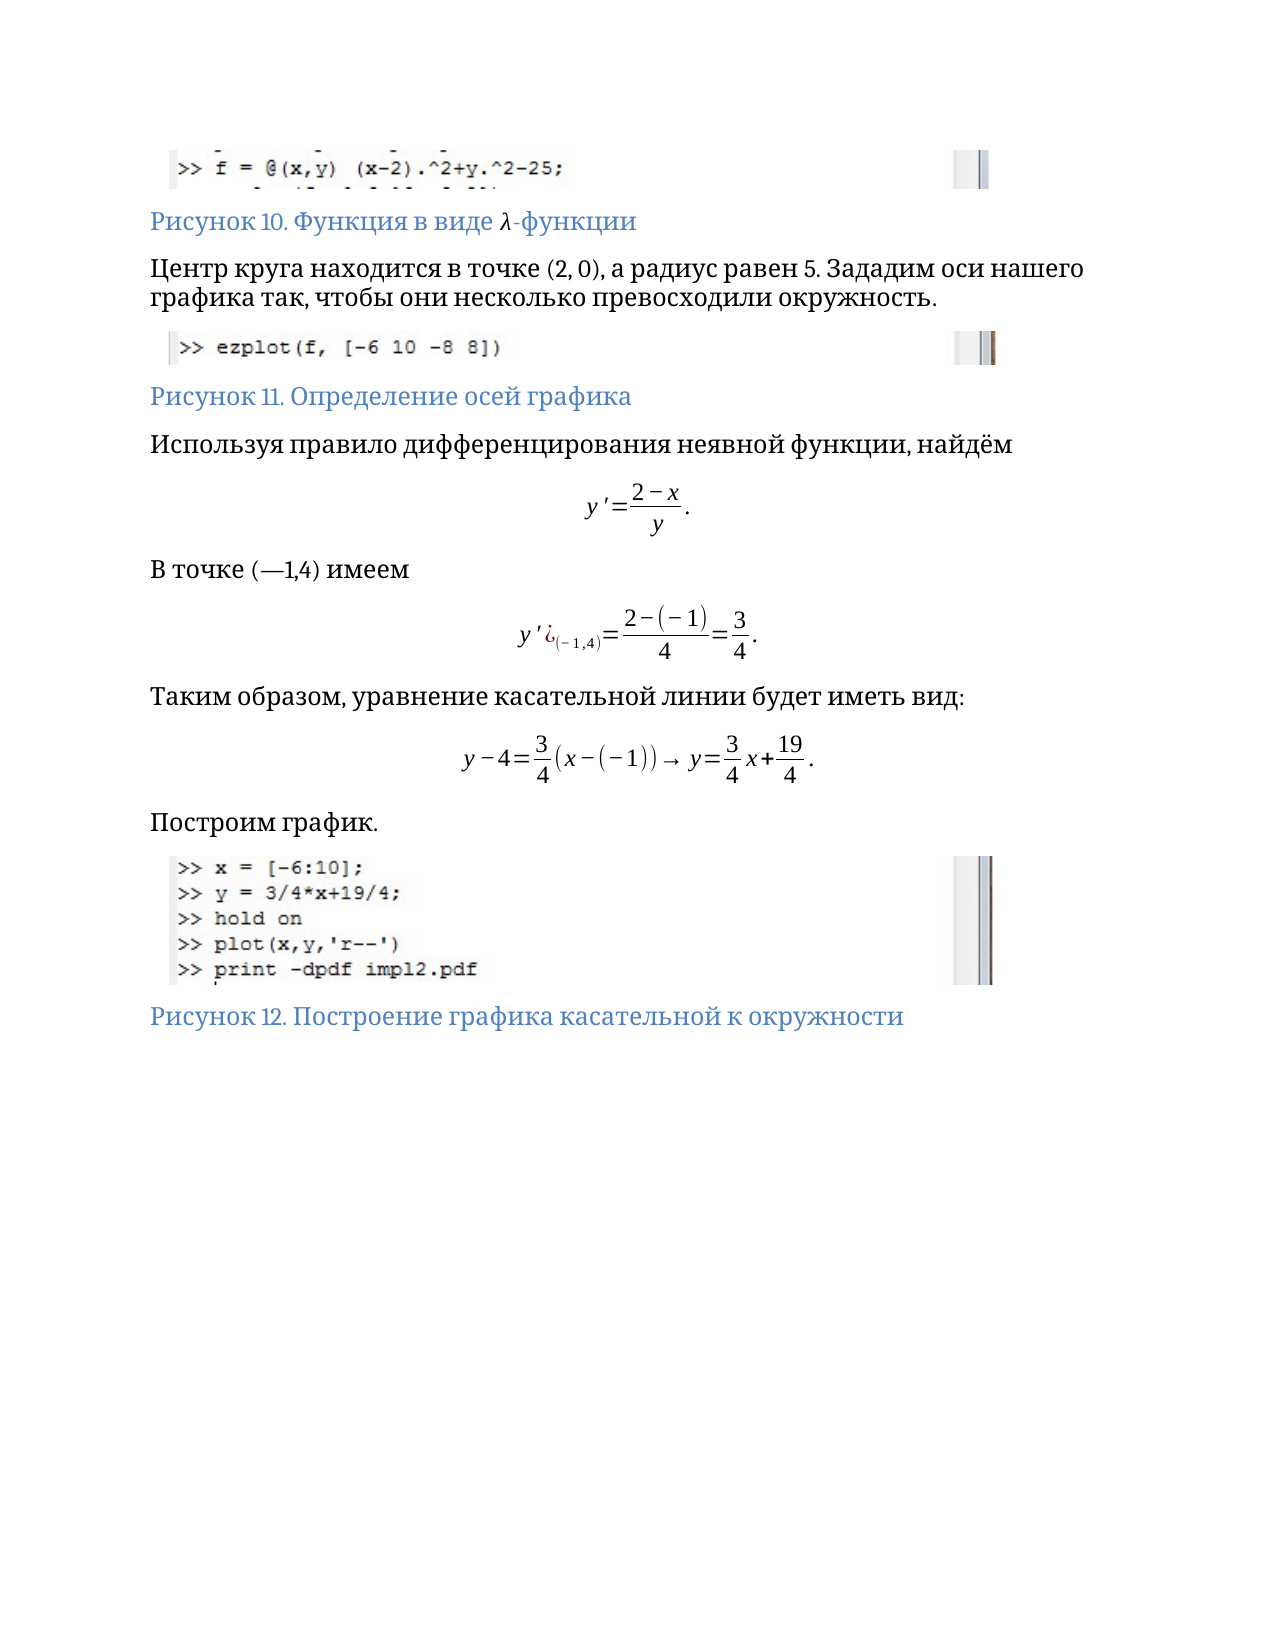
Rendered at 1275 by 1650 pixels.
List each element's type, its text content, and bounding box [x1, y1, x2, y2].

text Рисунок 10. Функция в виде -функции [150, 208, 1125, 237]
text Рисунок 12. Построение графика касательной к окружности [150, 1003, 1125, 1032]
picture [168, 856, 993, 985]
text Построим график. [150, 808, 1125, 837]
picture [168, 331, 996, 365]
text В точке (—1,4) имеем [150, 556, 1125, 584]
picture [168, 150, 990, 189]
text Центр круга находится в точке (2, 0), а радиус равен 5. Зададим оси нашего графика так, чтобы они несколько превосходили окружность. [150, 255, 1125, 313]
text Таким образом, уравнение касательной линии будет иметь вид: [150, 683, 1125, 712]
text Рисунок 11. Определение осей графика [150, 383, 1125, 412]
text Используя правило дифференцирования неявной функции, найдём [150, 431, 1125, 459]
